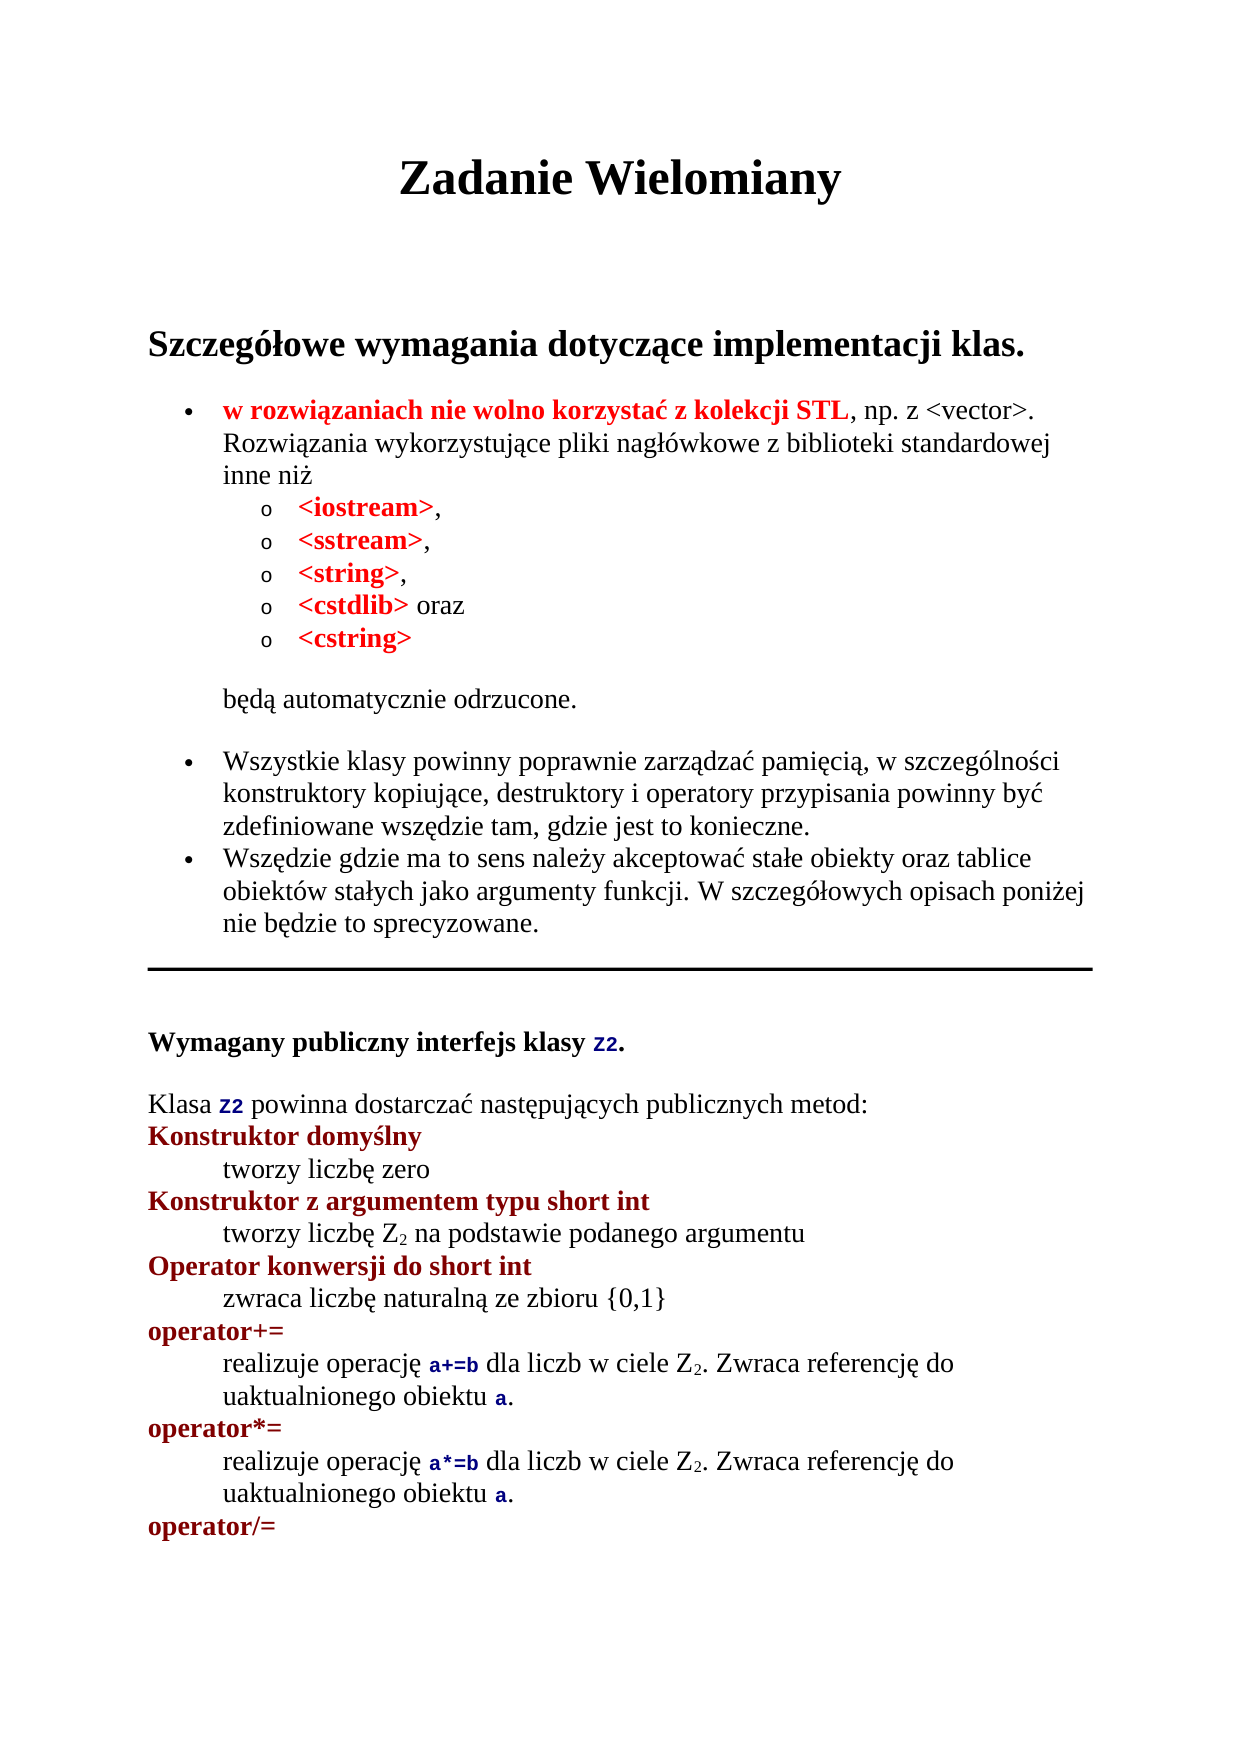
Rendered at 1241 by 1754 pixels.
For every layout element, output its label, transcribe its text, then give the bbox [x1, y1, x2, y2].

text Wymagany publiczny interfejs klasy Z2. [148, 1025, 1093, 1057]
text Konstruktor z argumentem typu short int [148, 1184, 1093, 1216]
text Zadanie Wielomiany [148, 148, 1093, 205]
text Klasa Z2 powinna dostarczać następujących publicznych metod: [148, 1087, 1093, 1119]
text Operator konwersji do short int [148, 1249, 1093, 1281]
text realizuje operację a+=b dla liczb w ciele Z2. Zwraca referencję do uaktualnionego obiektu a. [223, 1346, 1093, 1411]
text tworzy liczbę Z2 na podstawie podanego argumentu [223, 1216, 1093, 1249]
list <sstream>, [260, 523, 1093, 556]
list <string>, [260, 556, 1093, 588]
text zwraca liczbę naturalną ze zbioru {0,1} [223, 1281, 1093, 1314]
list Wszędzie gdzie ma to sens należy akceptować stałe obiekty oraz tablice obiektów stałych jako argumenty funkcji. W szczegółowych opisach poniżej nie będzie to sprecyzowane. [185, 841, 1093, 938]
text tworzy liczbę zero [223, 1152, 1093, 1184]
text operator+= [148, 1314, 1093, 1346]
text operator*= [148, 1411, 1093, 1444]
list w rozwiązaniach nie wolno korzystać z kolekcji STL, np. z <vector>. Rozwiązania wykorzystujące pliki nagłówkowe z biblioteki standardowej inne niż [185, 393, 1093, 490]
list <cstdlib> oraz [260, 588, 1093, 621]
text Szczegółowe wymagania dotyczące implementacji klas. [148, 321, 1093, 364]
text realizuje operację a*=b dla liczb w ciele Z2. Zwraca referencję do uaktualnionego obiektu a. [223, 1444, 1093, 1509]
list Wszystkie klasy powinny poprawnie zarządzać pamięcią, w szczególności konstruktory kopiujące, destruktory i operatory przypisania powinny być zdefiniowane wszędzie tam, gdzie jest to konieczne. [185, 744, 1093, 841]
list <iostream>, [260, 490, 1093, 523]
text operator/= [148, 1509, 1093, 1541]
text Konstruktor domyślny [148, 1119, 1093, 1152]
list <cstring> [260, 621, 1093, 653]
text będą automatycznie odrzucone. [223, 683, 1093, 715]
